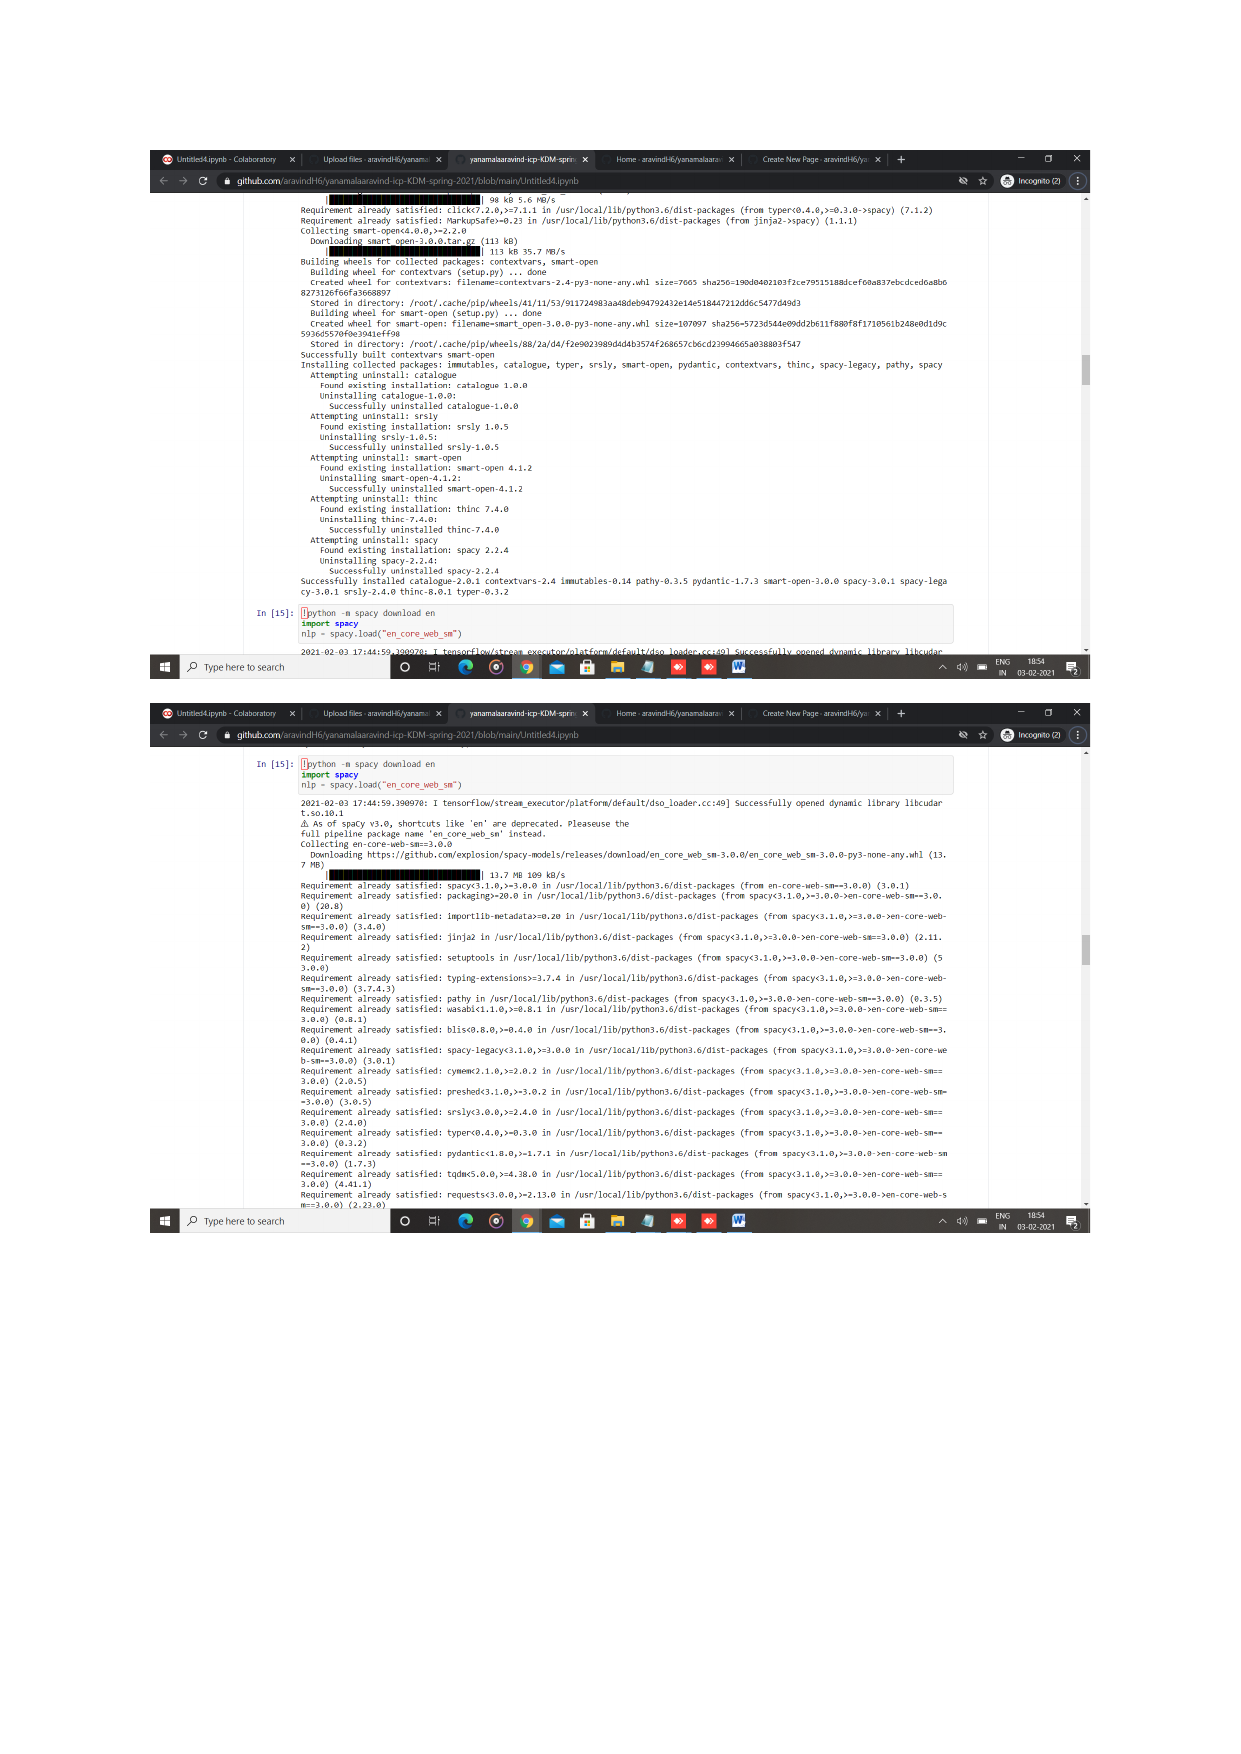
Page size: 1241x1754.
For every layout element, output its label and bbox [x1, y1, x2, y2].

picture [150, 150, 1091, 679]
picture [150, 703, 1091, 1233]
